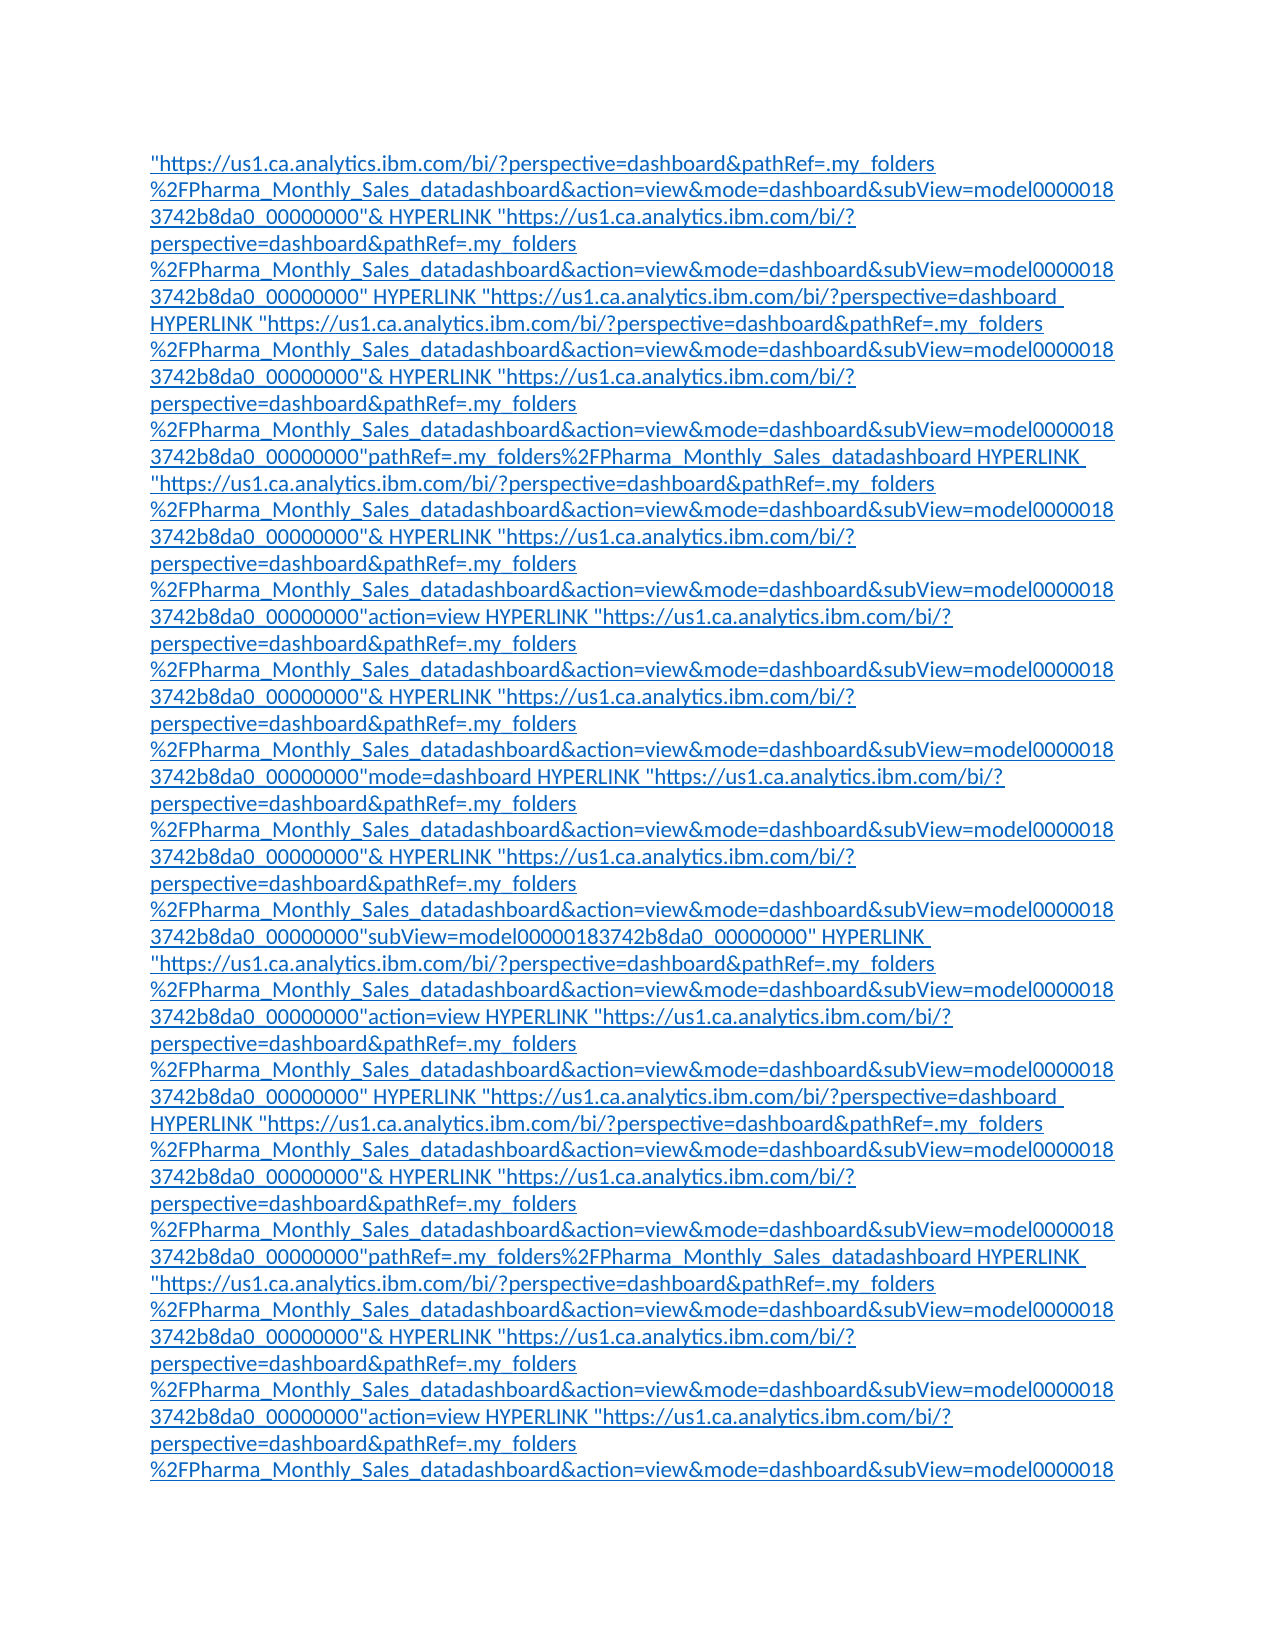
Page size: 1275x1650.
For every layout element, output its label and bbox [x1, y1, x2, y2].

text [150, 150, 1125, 1483]
